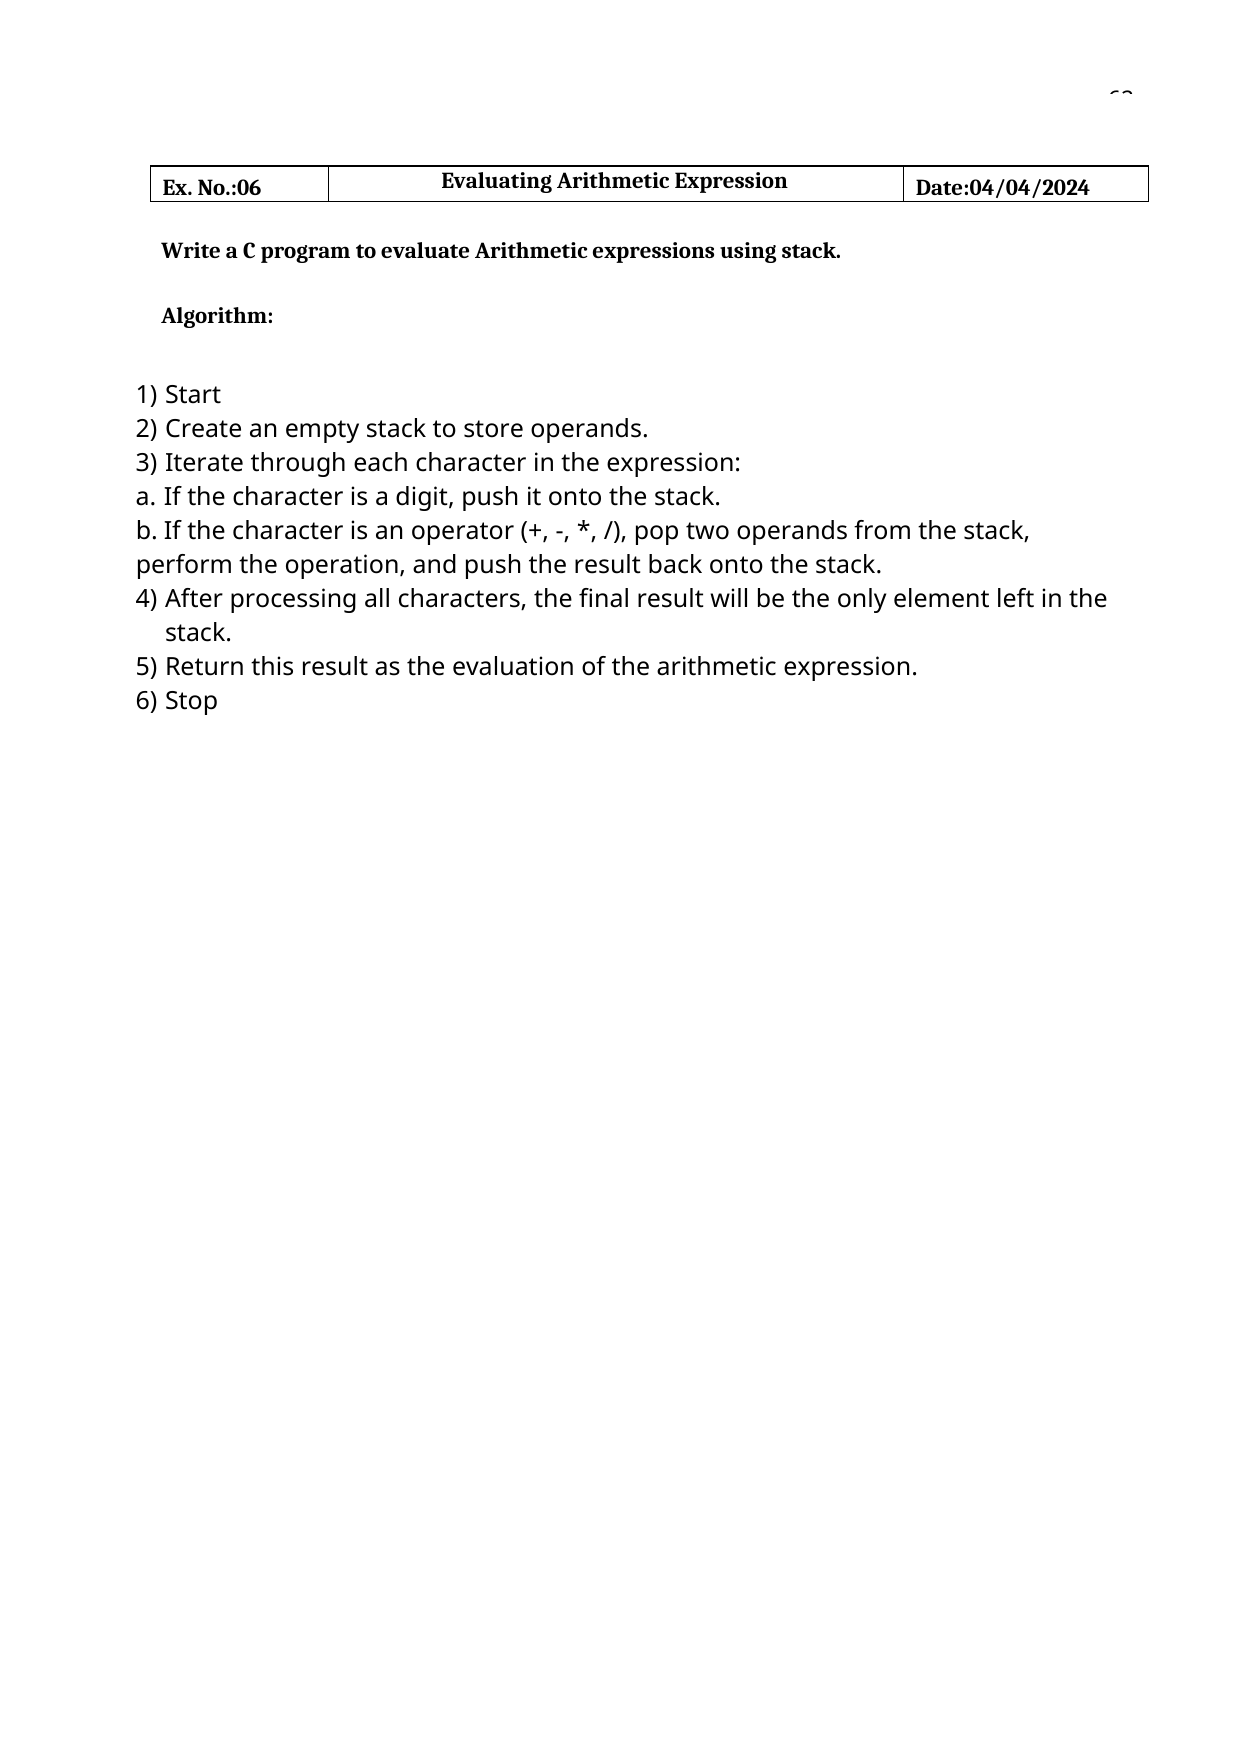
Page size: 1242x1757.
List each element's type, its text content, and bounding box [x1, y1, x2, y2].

list Stop [135, 683, 1162, 717]
table_header Ex. No.:06 [151, 167, 328, 201]
list If the character is a digit, push it onto the stack. [135, 478, 1162, 513]
list Iterate through each character in the expression: [135, 444, 1162, 478]
list Return this result as the evaluation of the arithmetic expression. [135, 649, 1162, 683]
text Write a C program to evaluate Arithmetic expressions using stack. Algorithm: [161, 237, 856, 330]
list If the character is an operator (+, -, *, /), pop two operands from the stack, perform the operation, and push the result back onto the stack. [136, 513, 1114, 581]
list Start [135, 376, 1162, 410]
list After processing all characters, the final result will be the only element left in the stack. [135, 581, 1162, 649]
table_header Date:04/04/2024 [904, 167, 1148, 201]
list Create an empty stack to store operands. [135, 410, 1162, 444]
table_header Evaluating Arithmetic Expression [329, 167, 903, 201]
